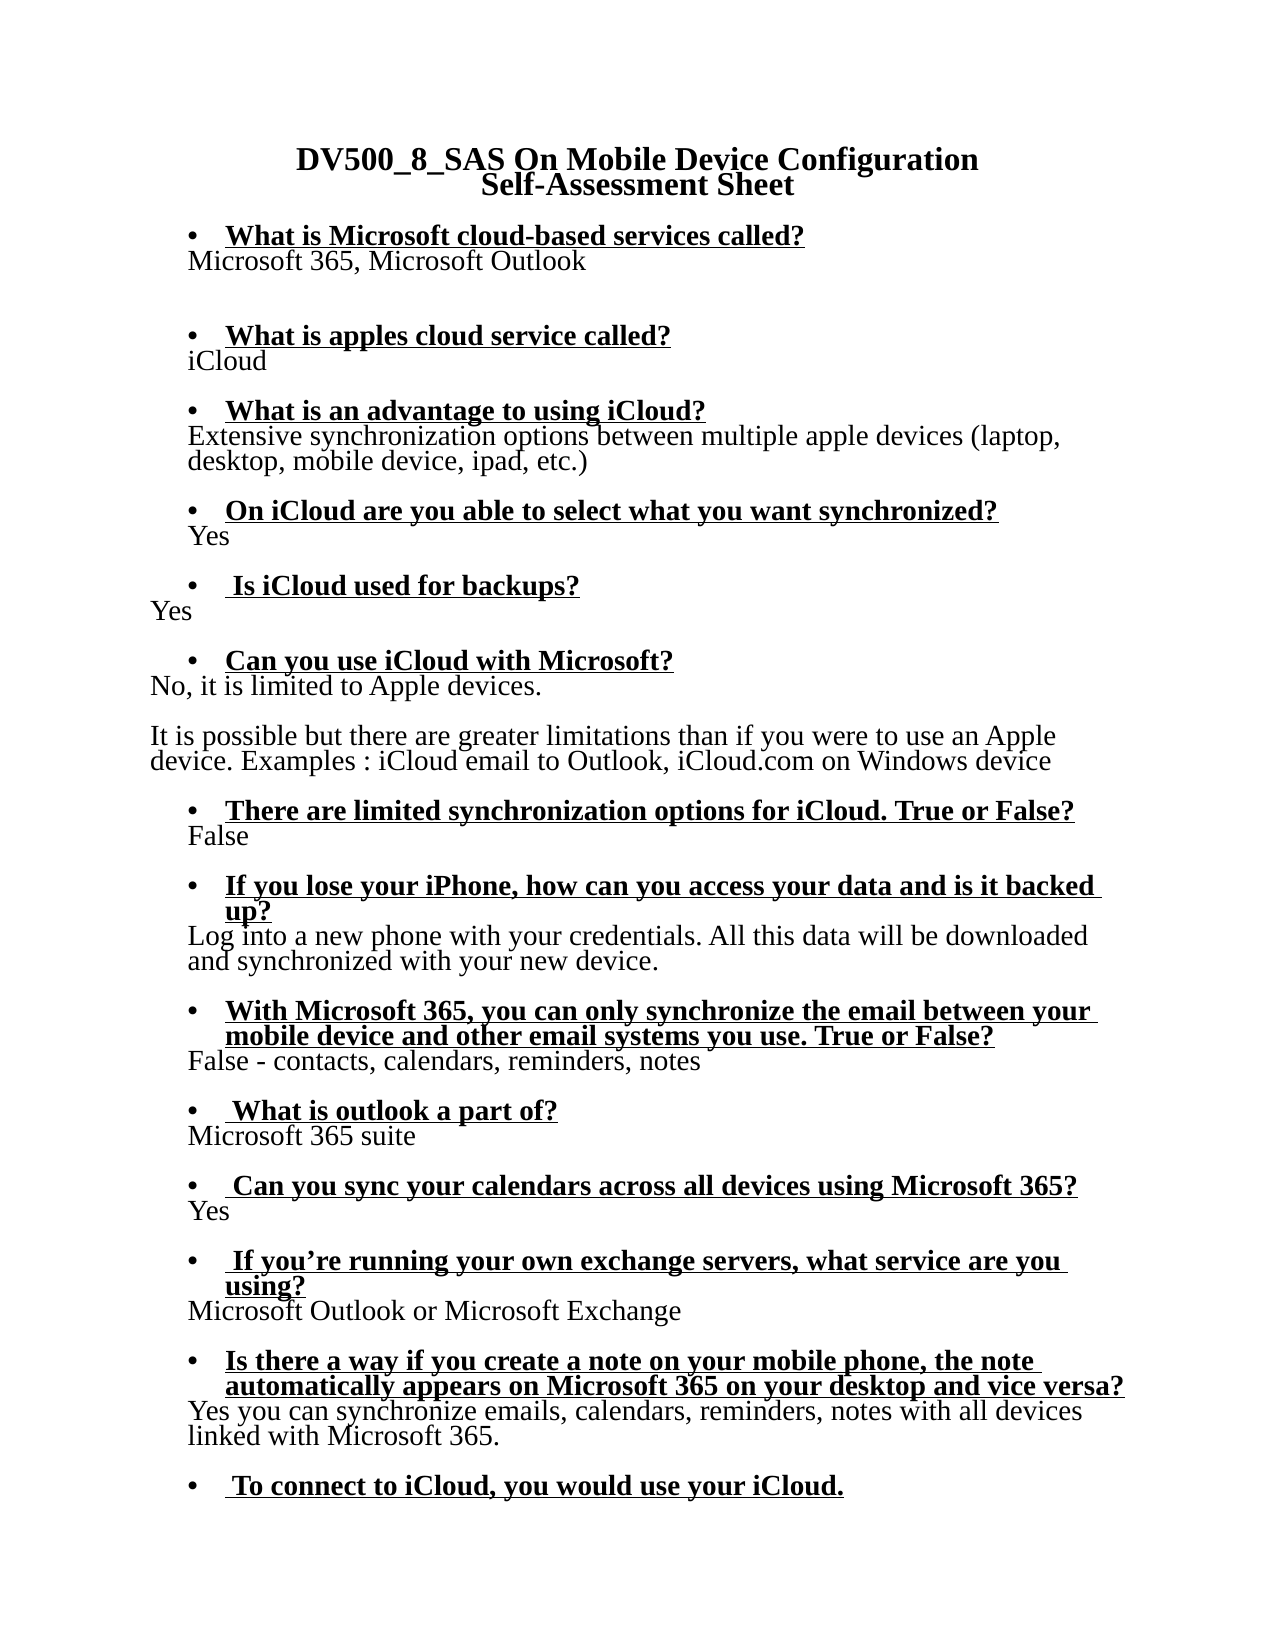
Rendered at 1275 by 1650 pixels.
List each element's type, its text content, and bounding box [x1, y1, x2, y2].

text Yes [150, 600, 1125, 625]
text iCloud [187, 350, 1125, 375]
text Yes [187, 525, 1125, 550]
text Yes you can synchronize emails, calendars, reminders, notes with all devices linked with Microsoft 365. [187, 1400, 1125, 1450]
text Extensive synchronization options between multiple apple devices (laptop, desktop, mobile device, ipad, etc.) [187, 425, 1125, 475]
list With Microsoft 365, you can only synchronize the email between your mobile device and other email systems you use. True or False? [187, 1000, 1125, 1050]
text It is possible but there are greater limitations than if you were to use an Apple device. Examples : iCloud email to Outlook, iCloud.com on Windows device [150, 725, 1125, 775]
list Can you sync your calendars across all devices using Microsoft 365? [187, 1175, 1125, 1200]
list Can you use iCloud with Microsoft? [187, 650, 1125, 675]
text Microsoft 365, Microsoft Outlook [187, 250, 1125, 275]
text Microsoft Outlook or Microsoft Exchange [187, 1300, 1125, 1325]
list If you’re running your own exchange servers, what service are you using? [187, 1250, 1125, 1300]
text Log into a new phone with your credentials. All this data will be downloaded and synchronized with your new device. [187, 925, 1125, 975]
text False - contacts, calendars, reminders, notes [187, 1050, 1125, 1075]
text Self-Assessment Sheet [150, 175, 1125, 200]
text No, it is limited to Apple devices. [150, 675, 1125, 700]
list What is apples cloud service called? [187, 325, 1125, 350]
text Yes [187, 1200, 1125, 1225]
list Is there a way if you create a note on your mobile phone, the note automatically appears on Microsoft 365 on your desktop and vice versa? [187, 1350, 1125, 1400]
list What is outlook a part of? [187, 1100, 1125, 1125]
list What is Microsoft cloud-based services called? [187, 225, 1125, 250]
list If you lose your iPhone, how can you access your data and is it backed up? [187, 875, 1125, 925]
text Microsoft 365 suite [187, 1125, 1125, 1150]
list There are limited synchronization options for iCloud. True or False? [187, 800, 1125, 825]
text False [187, 825, 1125, 850]
list Is iCloud used for backups? [187, 575, 1125, 600]
text DV500_8_SAS On Mobile Device Configuration [150, 150, 1125, 175]
list On iCloud are you able to select what you want synchronized? [187, 500, 1125, 525]
list What is an advantage to using iCloud? [187, 400, 1125, 425]
list To connect to iCloud, you would use your iCloud. [187, 1475, 1125, 1500]
